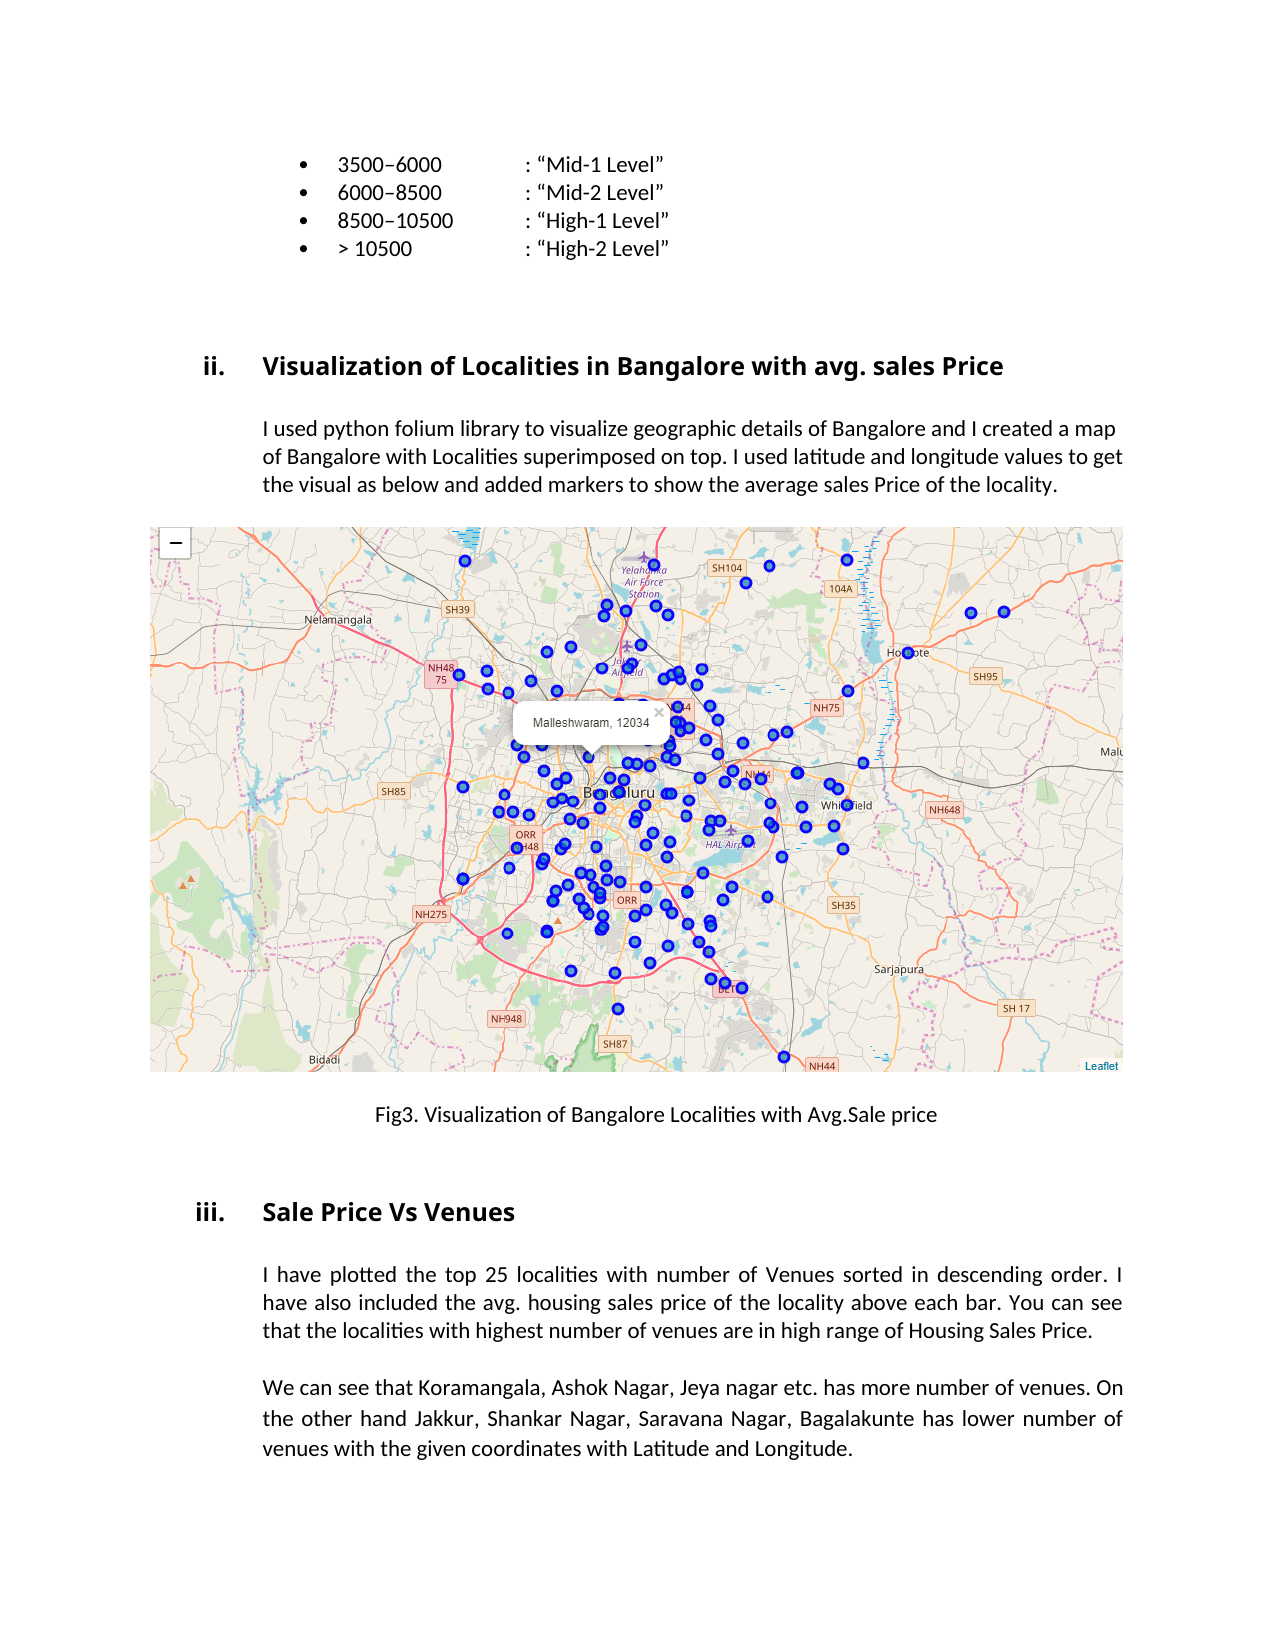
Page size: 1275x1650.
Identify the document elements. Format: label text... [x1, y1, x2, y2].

text I used python folium library to visualize geographic details of Bangalore and I created a map of Bangalore with Localities superimposed on top. I used latitude and longitude values to get the visual as below and added markers to show the average sales Price of the locality. [262, 414, 1125, 498]
text Fig3. Visualization of Bangalore Localities with Avg.Sale price [300, 1101, 1125, 1128]
list 8500–10500 : “High-1 Level” [300, 206, 1125, 234]
list 3500–6000 : “Mid-1 Level” [300, 150, 1125, 178]
picture [150, 527, 1124, 1072]
list 6000–8500 : “Mid-2 Level” [300, 178, 1125, 206]
list > 10500 : “High-2 Level” [300, 234, 1125, 262]
subtitle Sale Price Vs Venues [225, 1194, 1125, 1228]
subtitle Visualization of Localities in Bangalore with avg. sales Price [225, 348, 1125, 382]
text We can see that Koramangala, Ashok Nagar, Jeya nagar etc. has more number of venues. On the other hand Jakkur, Shankar Nagar, Saravana Nagar, Bagalakunte has lower number of venues with the given coordinates with Latitude and Longitude. [262, 1373, 1125, 1462]
text I have plotted the top 25 localities with number of Venues sorted in descending order. I have also included the avg. housing sales price of the locality above each bar. You can see that the localities with highest number of venues are in high range of Housing Sales Price. [262, 1260, 1125, 1344]
